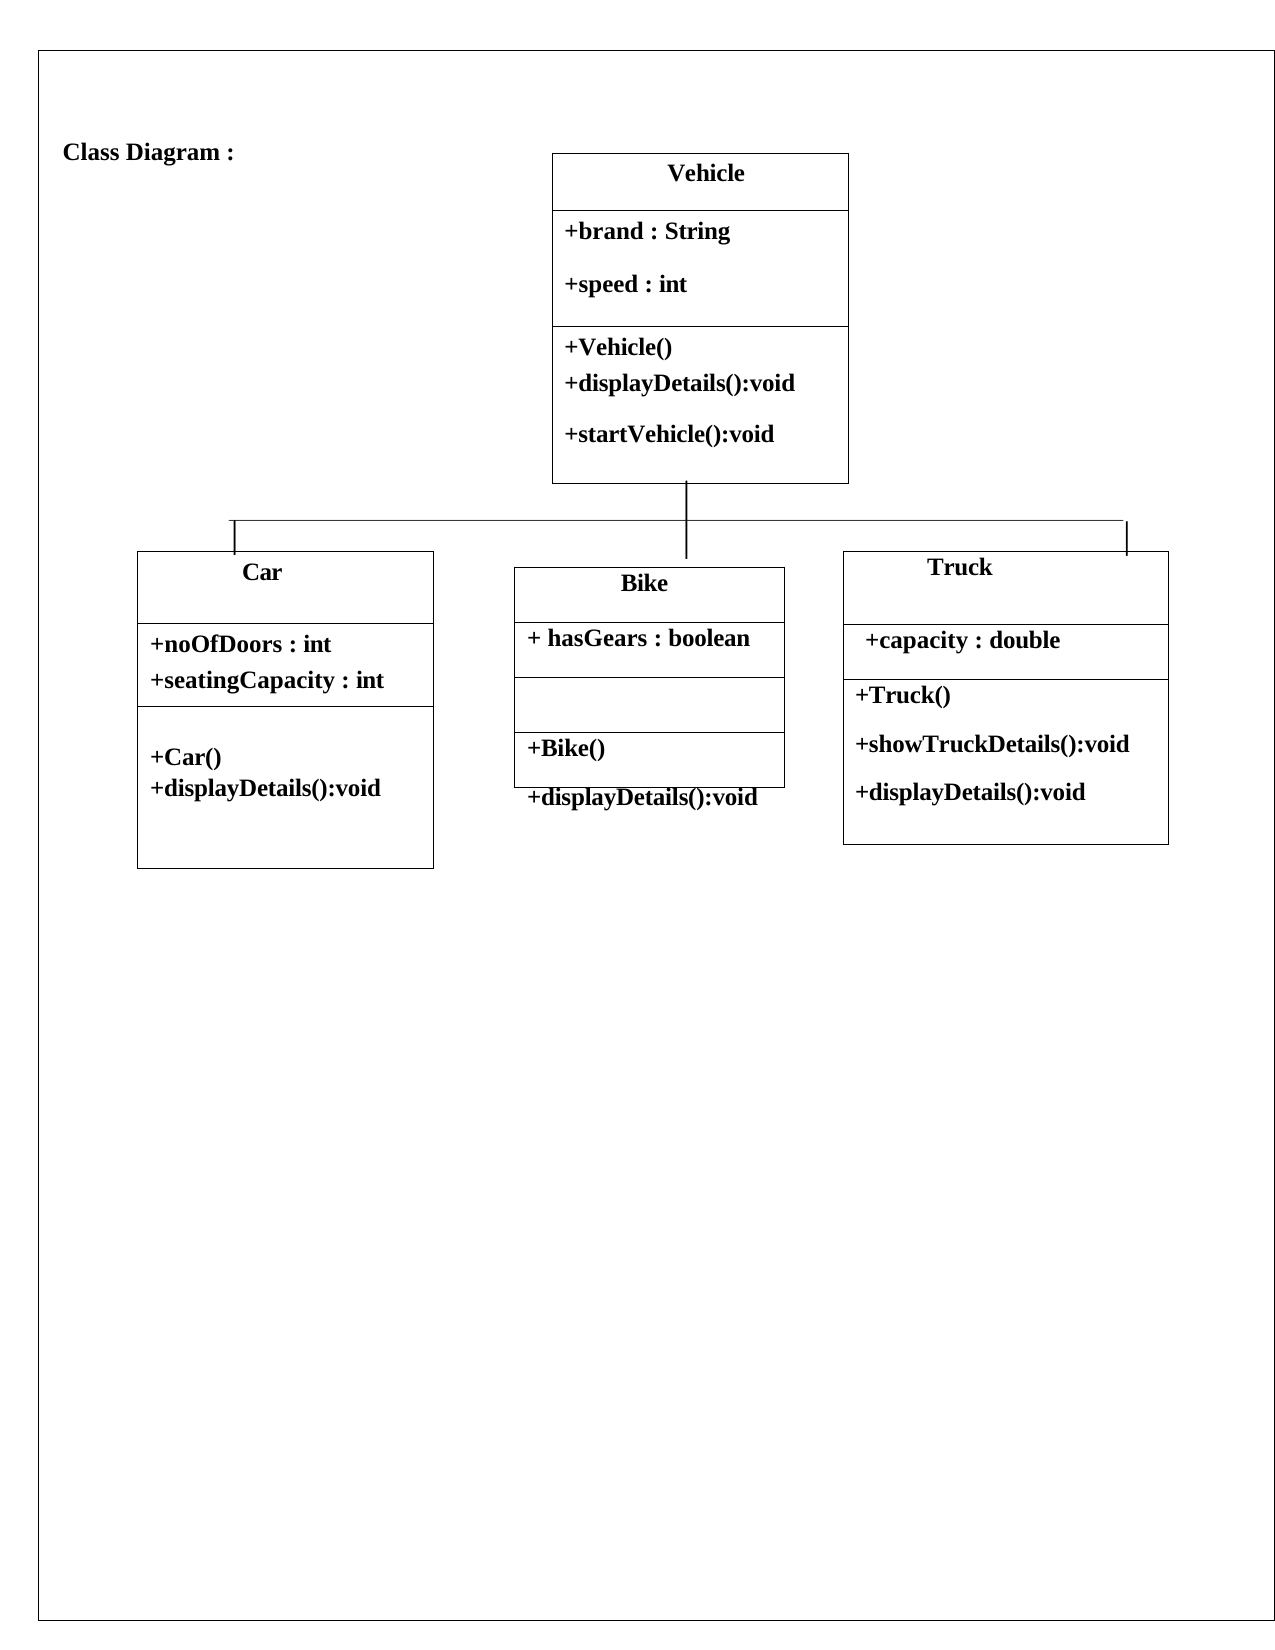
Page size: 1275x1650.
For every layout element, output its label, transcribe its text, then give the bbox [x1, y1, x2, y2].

table_header Vehicle [553, 154, 848, 210]
table_cell +noOfDoors : int +seatingCapacity : int [138, 624, 433, 706]
picture [222, 479, 1131, 562]
table_cell +Car() +displayDetails():void [138, 707, 433, 867]
text Class Diagram : [39, 137, 1274, 166]
table_cell +Vehicle() +displayDetails():void +startVehicle():void [553, 327, 848, 483]
table_header Car [138, 552, 433, 623]
table_cell +brand : String +speed : int [553, 211, 848, 326]
